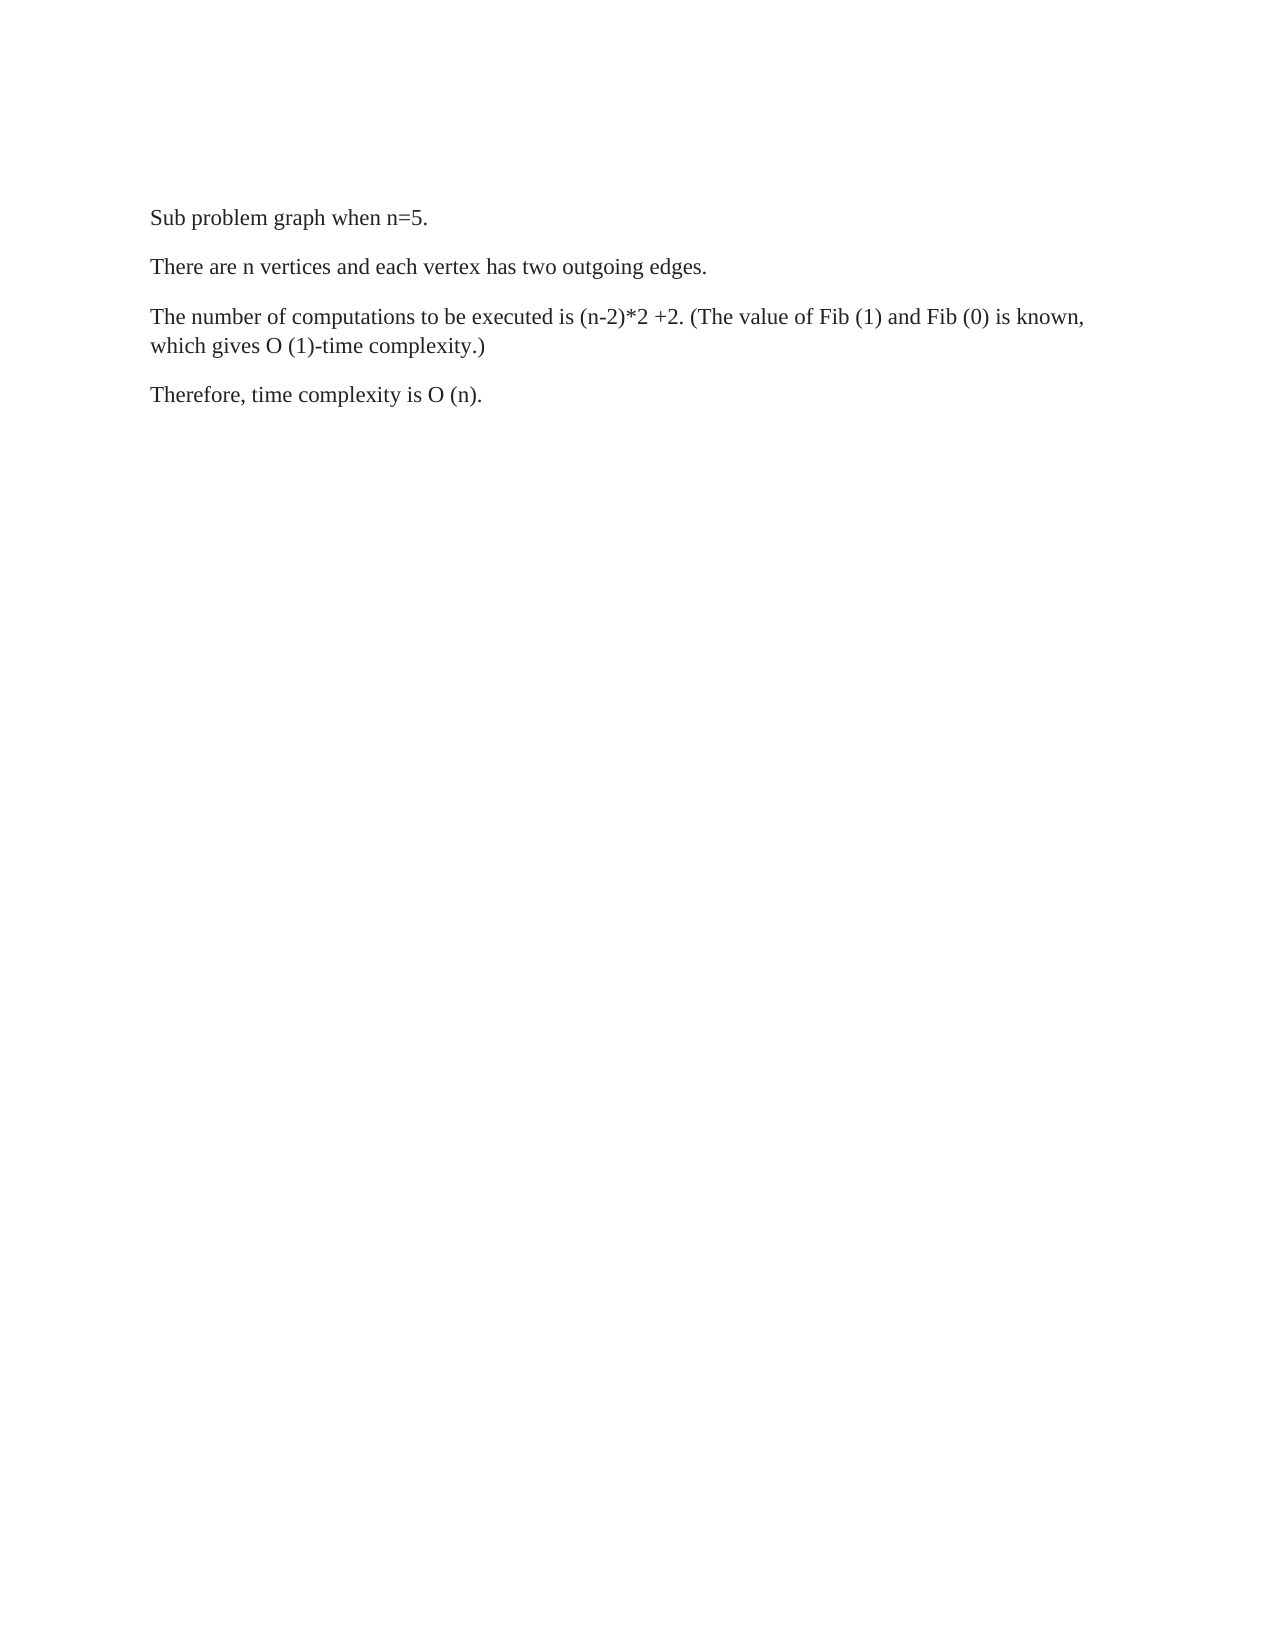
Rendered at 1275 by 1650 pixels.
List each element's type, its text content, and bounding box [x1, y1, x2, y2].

text There are n vertices and each vertex has two outgoing edges. [150, 251, 1125, 279]
text Therefore, time complexity is O (n). [150, 379, 1125, 408]
text Sub problem graph when n=5. [150, 201, 1125, 230]
text The number of computations to be executed is (n-2)*2 +2. (The value of Fib (1) and Fib (0) is known, which gives O (1)-time complexity.) [150, 300, 1125, 358]
